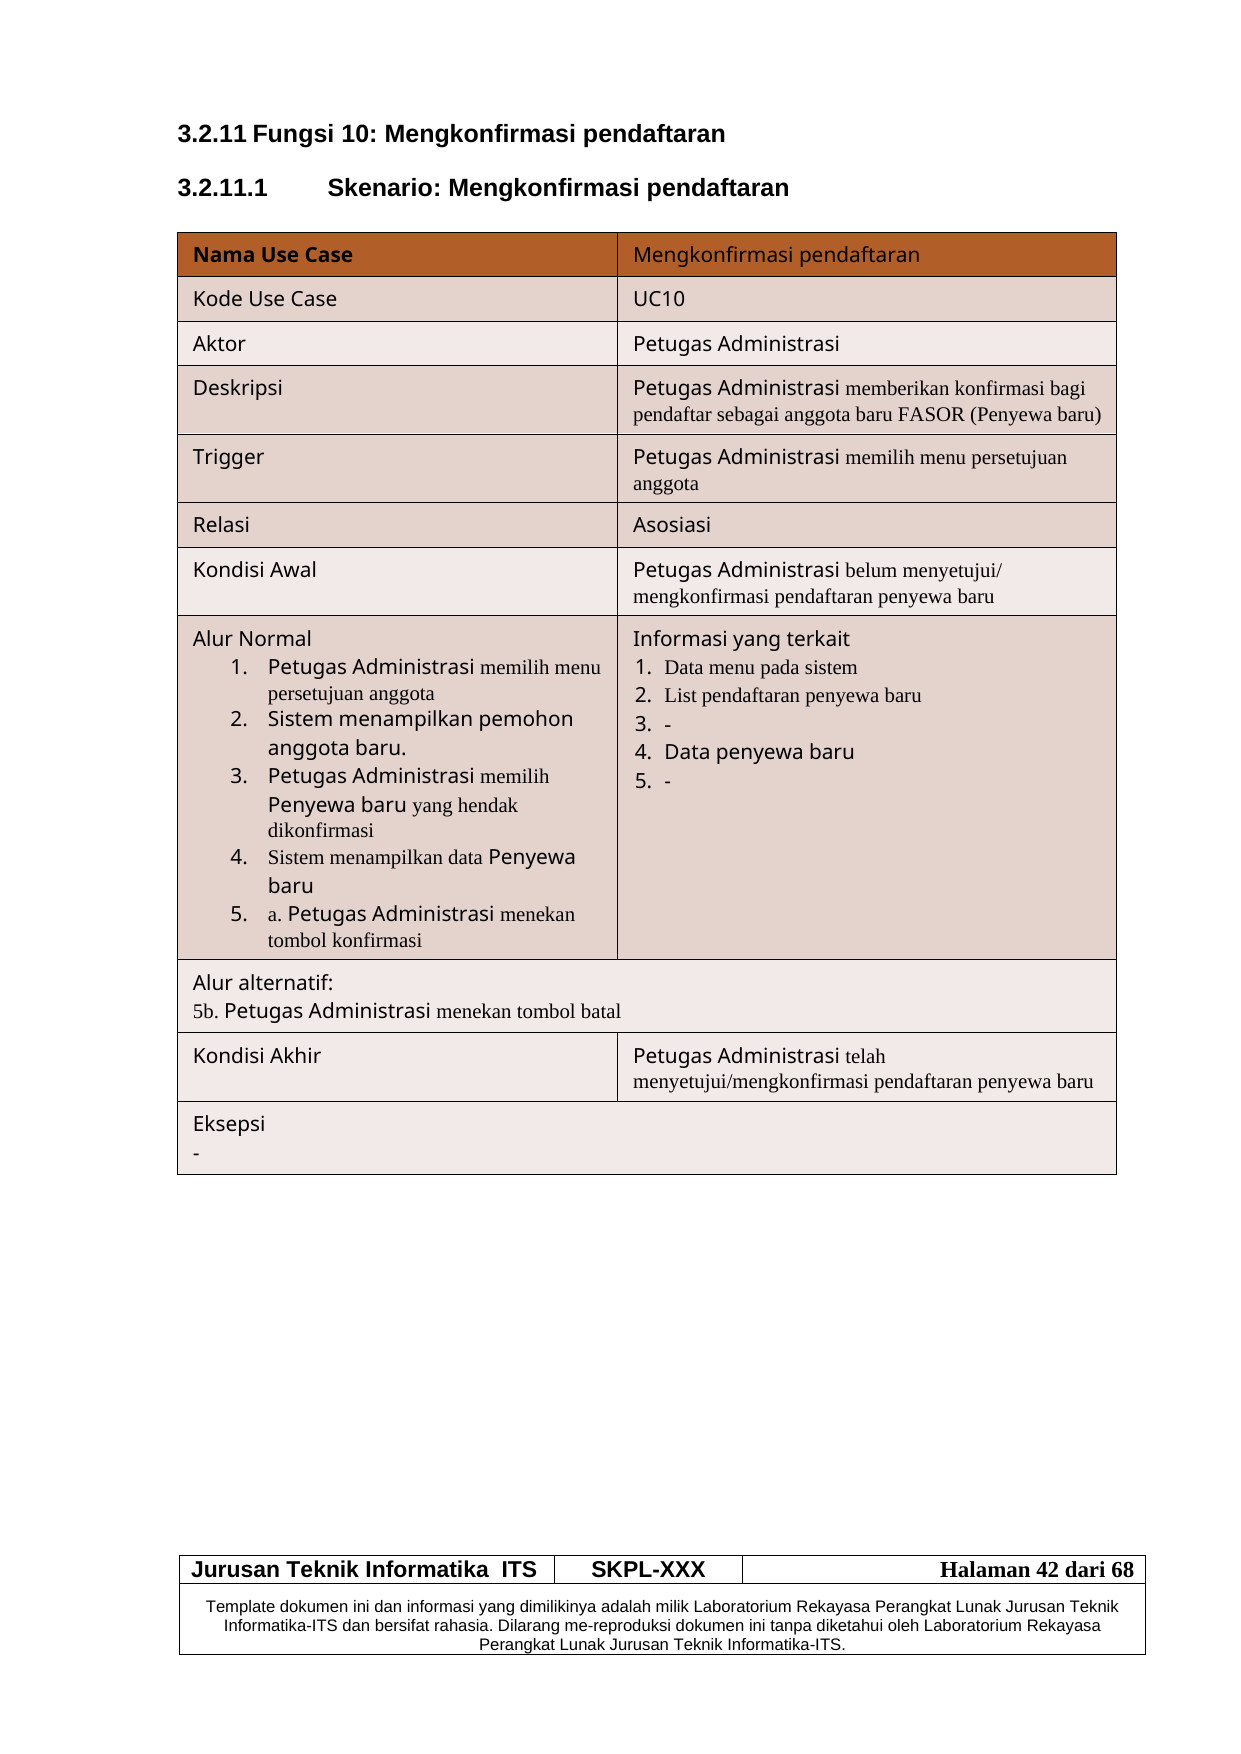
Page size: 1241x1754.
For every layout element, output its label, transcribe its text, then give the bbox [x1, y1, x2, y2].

table_cell Petugas Administrasi memberikan konfirmasi bagi pendaftar sebagai anggota baru FASOR (Penyewa baru) [618, 366, 1116, 433]
table_cell UC10 [618, 277, 1116, 321]
table_cell Informasi yang terkait Data menu pada sistem List pendaftaran penyewa baru - Data penyewa baru - [618, 616, 1116, 959]
table_cell Alur Normal Petugas Administrasi memilih menu persetujuan anggota Sistem menampilkan pemohon anggota baru. Petugas Administrasi memilih Penyewa baru yang hendak dikonfirmasi Sistem menampilkan data Penyewa baru a. Petugas Administrasi menekan tombol konfirmasi [178, 616, 617, 959]
subtitle Fungsi 10: Mengkonfirmasi pendaftaran [177, 119, 1121, 147]
table_cell Relasi [178, 503, 617, 547]
table_cell Petugas Administrasi belum menyetujui/ mengkonfirmasi pendaftaran penyewa baru [618, 548, 1116, 615]
table_cell Petugas Administrasi telah menyetujui/mengkonfirmasi pendaftaran penyewa baru [618, 1033, 1116, 1101]
table_cell Deskripsi [178, 366, 617, 433]
subtitle Skenario: Mengkonfirmasi pendaftaran [177, 172, 1121, 201]
table_cell Asosiasi [618, 503, 1116, 547]
table_cell Eksepsi - [178, 1102, 1116, 1174]
table_cell Petugas Administrasi [618, 322, 1116, 365]
table_cell Alur alternatif: 5b. Petugas Administrasi menekan tombol batal [178, 960, 1116, 1032]
table_cell Kode Use Case [178, 277, 617, 321]
table_header Nama Use Case [178, 233, 617, 276]
table_cell Petugas Administrasi memilih menu persetujuan anggota [618, 435, 1116, 502]
table_header Mengkonfirmasi pendaftaran [618, 233, 1116, 276]
table_cell Kondisi Akhir [178, 1033, 617, 1101]
table_cell Trigger [178, 435, 617, 502]
table_cell Aktor [178, 322, 617, 365]
table_cell Kondisi Awal [178, 548, 617, 615]
